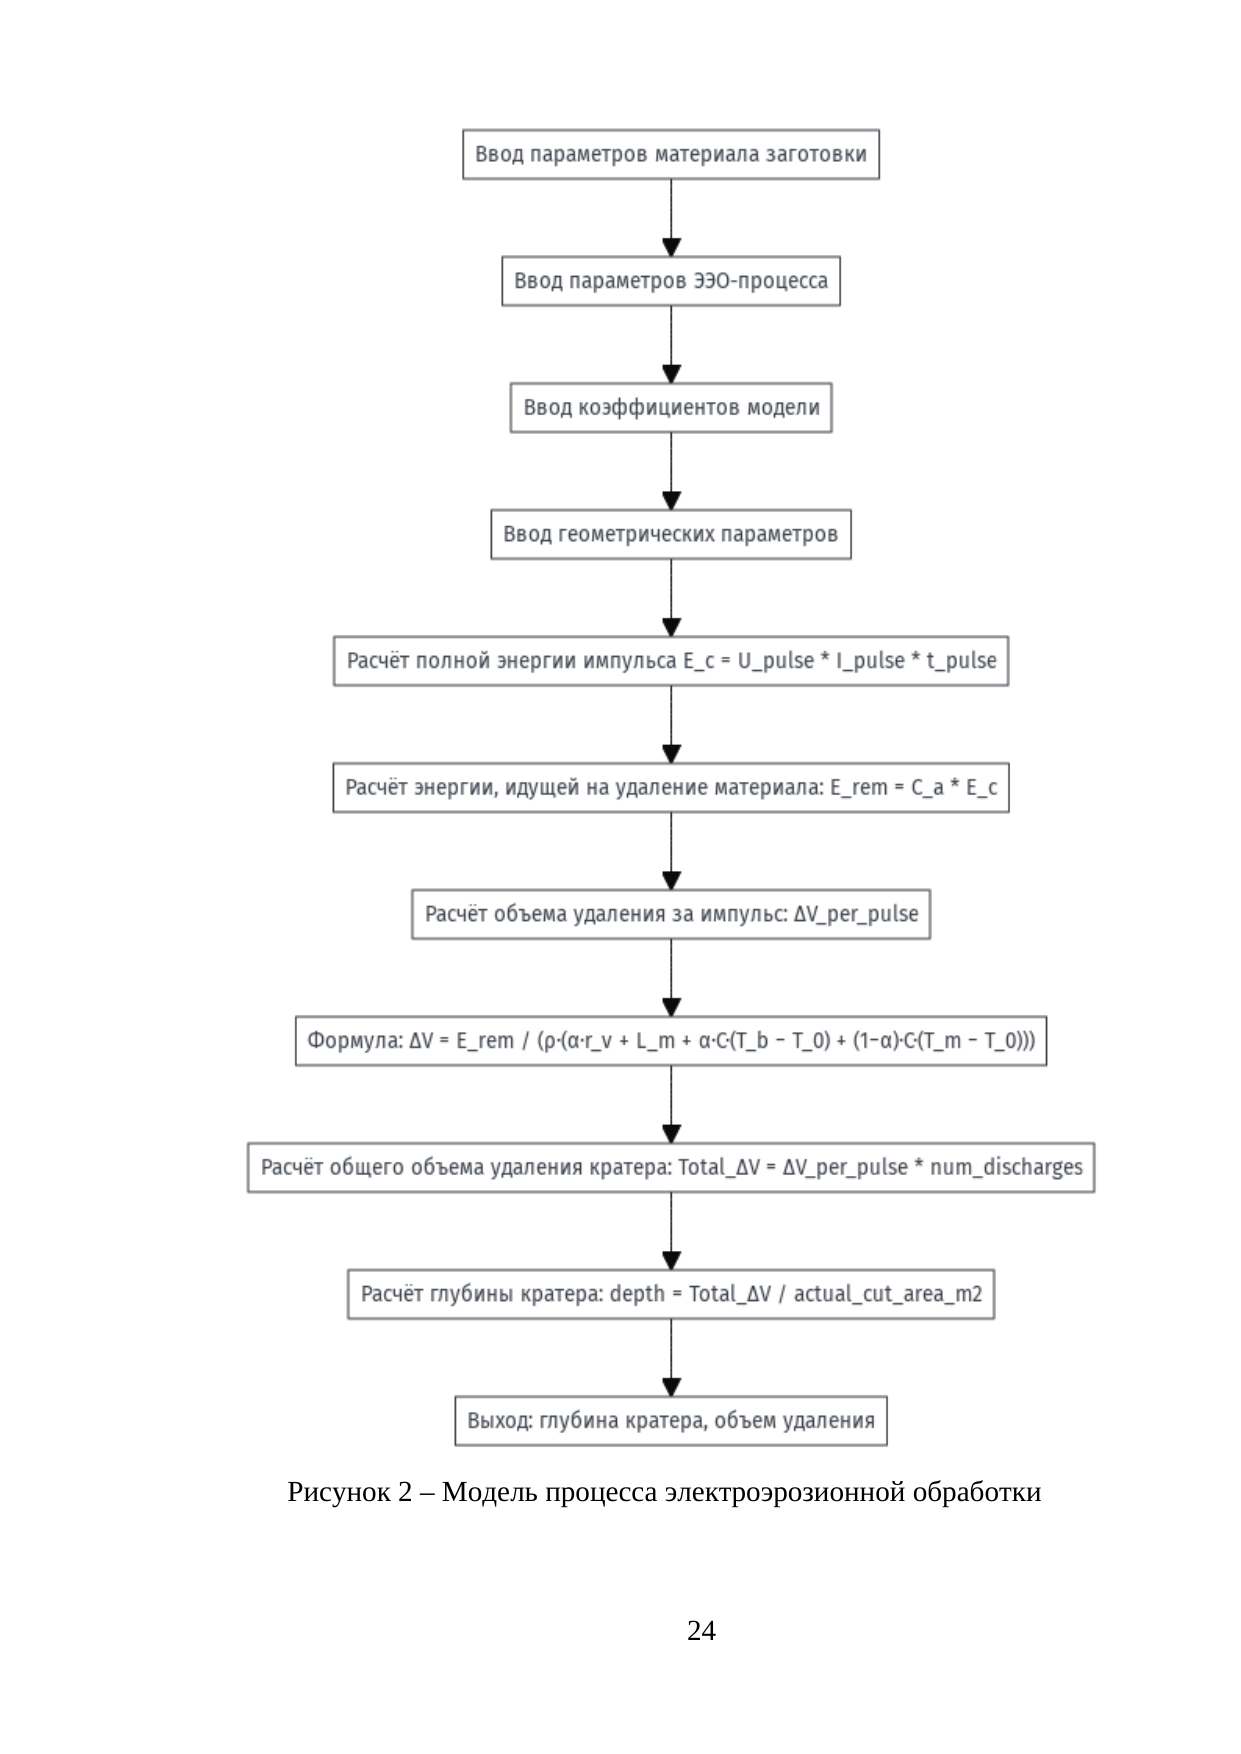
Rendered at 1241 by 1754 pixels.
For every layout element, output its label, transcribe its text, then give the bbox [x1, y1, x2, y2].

picture [236, 118, 1107, 1458]
text Рисунок 2 – Модель процесса электроэрозионной обработки [177, 1474, 1152, 1508]
